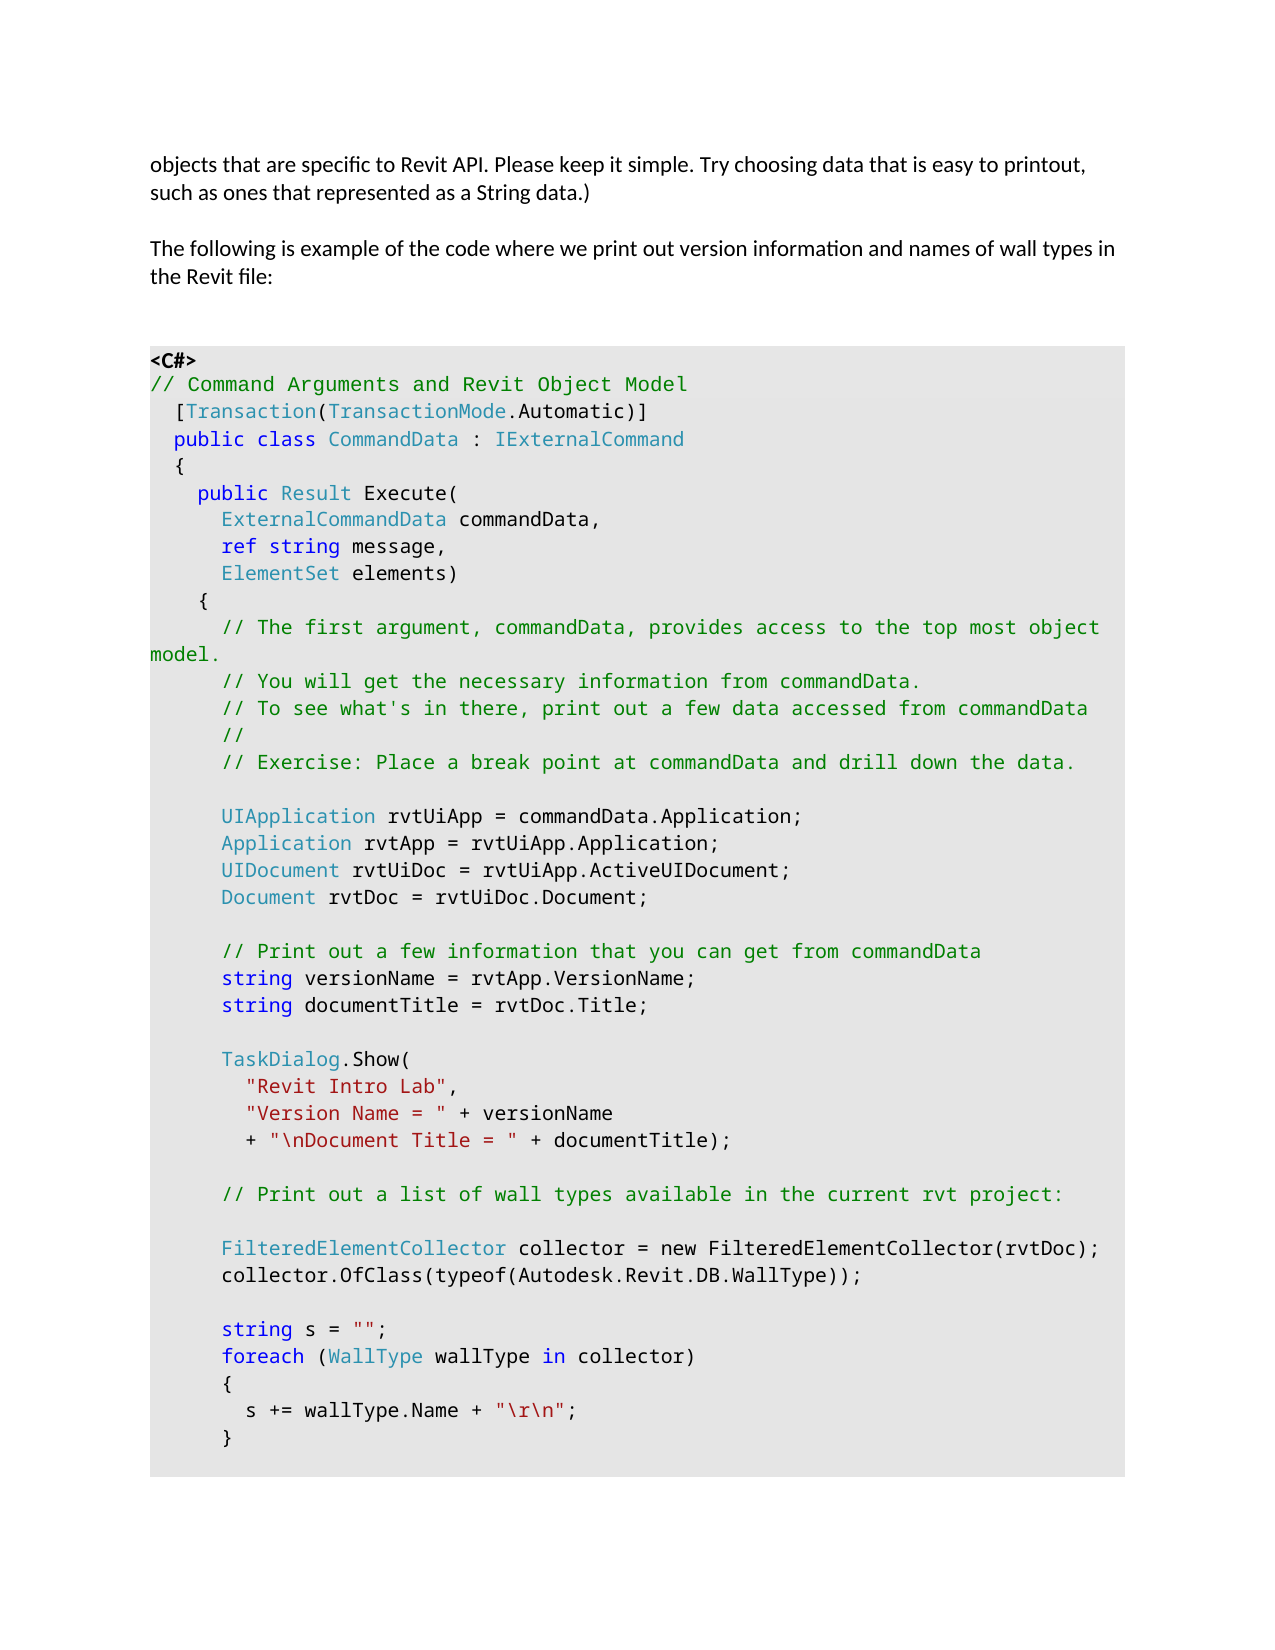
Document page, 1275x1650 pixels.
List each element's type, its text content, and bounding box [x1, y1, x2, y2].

text { [150, 1369, 1125, 1396]
text { [150, 452, 1125, 479]
text foreach (WallType wallType in collector) [150, 1342, 1125, 1369]
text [150, 150, 1125, 206]
text public class CommandData : IExternalCommand [150, 425, 1125, 452]
text string versionName = rvtApp.VersionName; [150, 964, 1125, 991]
text string s = ""; [150, 1315, 1125, 1342]
text Application rvtApp = rvtUiApp.Application; [150, 829, 1125, 856]
text The following is example of the code where we print out version information and names of wall types in the Revit file: [150, 234, 1125, 290]
text // Print out a list of wall types available in the current rvt project: [150, 1180, 1125, 1207]
text ExternalCommandData commandData, [150, 506, 1125, 533]
text collector.OfClass(typeof(Autodesk.Revit.DB.WallType)); [150, 1261, 1125, 1288]
text // To see what's in there, print out a few data accessed from commandData [150, 694, 1125, 722]
text "Version Name = " + versionName [150, 1099, 1125, 1126]
text ref string message, [150, 533, 1125, 560]
text UIDocument rvtUiDoc = rvtUiApp.ActiveUIDocument; [150, 856, 1125, 883]
text s += wallType.Name + "\r\n"; [150, 1396, 1125, 1423]
text UIApplication rvtUiApp = commandData.Application; [150, 802, 1125, 829]
text <C#> [150, 346, 1125, 374]
text [Transaction(TransactionMode.Automatic)] [150, 398, 1125, 425]
text { [150, 587, 1125, 614]
text Document rvtDoc = rvtUiDoc.Document; [150, 883, 1125, 910]
text FilteredElementCollector collector = new FilteredElementCollector(rvtDoc); [150, 1234, 1125, 1261]
text string documentTitle = rvtDoc.Title; [150, 991, 1125, 1018]
text } [150, 1423, 1125, 1450]
text // Command Arguments and Revit Object Model [150, 374, 1125, 398]
text public Result Execute( [150, 479, 1125, 506]
text // The first argument, commandData, provides access to the top most object model. [150, 614, 1125, 668]
text ElementSet elements) [150, 560, 1125, 587]
text TaskDialog.Show( [150, 1045, 1125, 1072]
text "Revit Intro Lab", [150, 1072, 1125, 1099]
text // Exercise: Place a break point at commandData and drill down the data. [150, 748, 1125, 776]
text // [150, 722, 1125, 748]
text + "\nDocument Title = " + documentTitle); [150, 1126, 1125, 1153]
text // Print out a few information that you can get from commandData [150, 937, 1125, 964]
text // You will get the necessary information from commandData. [150, 668, 1125, 694]
